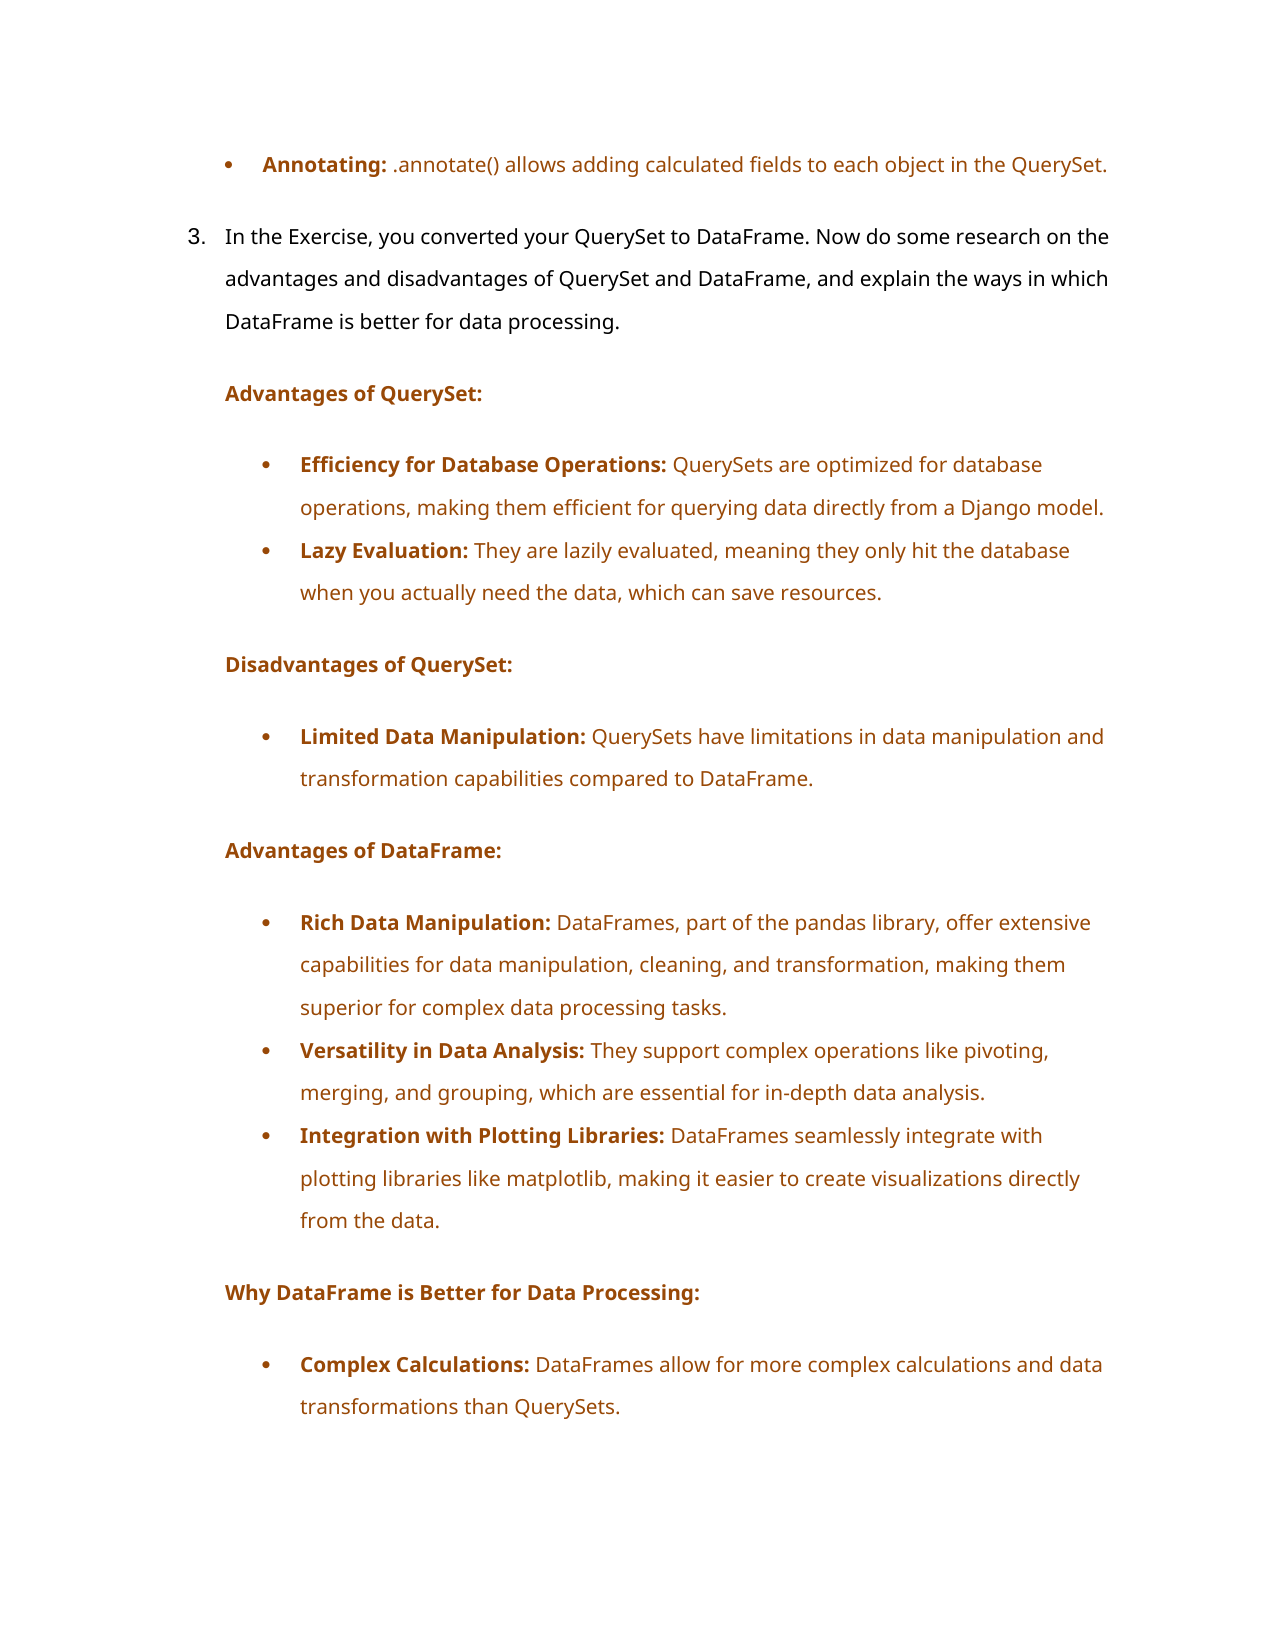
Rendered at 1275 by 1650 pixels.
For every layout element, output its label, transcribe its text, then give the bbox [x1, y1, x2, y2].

list Limited Data Manipulation: QuerySets have limitations in data manipulation and transformation capabilities compared to DataFrame. [262, 722, 1125, 793]
list Annotating: .annotate() allows adding calculated fields to each object in the QuerySet. [225, 150, 1125, 178]
text Disadvantages of QuerySet: [225, 650, 1125, 678]
list Rich Data Manipulation: DataFrames, part of the pandas library, offer extensive capabilities for data manipulation, cleaning, and transformation, making them superior for complex data processing tasks. [262, 908, 1125, 1022]
list Complex Calculations: DataFrames allow for more complex calculations and data transformations than QuerySets. [262, 1350, 1125, 1421]
list Integration with Plotting Libraries: DataFrames seamlessly integrate with plotting libraries like matplotlib, making it easier to create visualizations directly from the data. [262, 1121, 1125, 1235]
text Why DataFrame is Better for Data Processing: [225, 1278, 1125, 1306]
list Efficiency for Database Operations: QuerySets are optimized for database operations, making them efficient for querying data directly from a Django model. [262, 451, 1125, 522]
list Versatility in Data Analysis: They support complex operations like pivoting, merging, and grouping, which are essential for in-depth data analysis. [262, 1036, 1125, 1107]
text Advantages of DataFrame: [225, 836, 1125, 865]
list Lazy Evaluation: They are lazily evaluated, meaning they only hit the database when you actually need the data, which can save resources. [262, 536, 1125, 607]
text Advantages of QuerySet: [225, 379, 1125, 407]
list In the Exercise, you converted your QuerySet to DataFrame. Now do some research on the advantages and disadvantages of QuerySet and DataFrame, and explain the ways in which DataFrame is better for data processing. [187, 222, 1125, 335]
